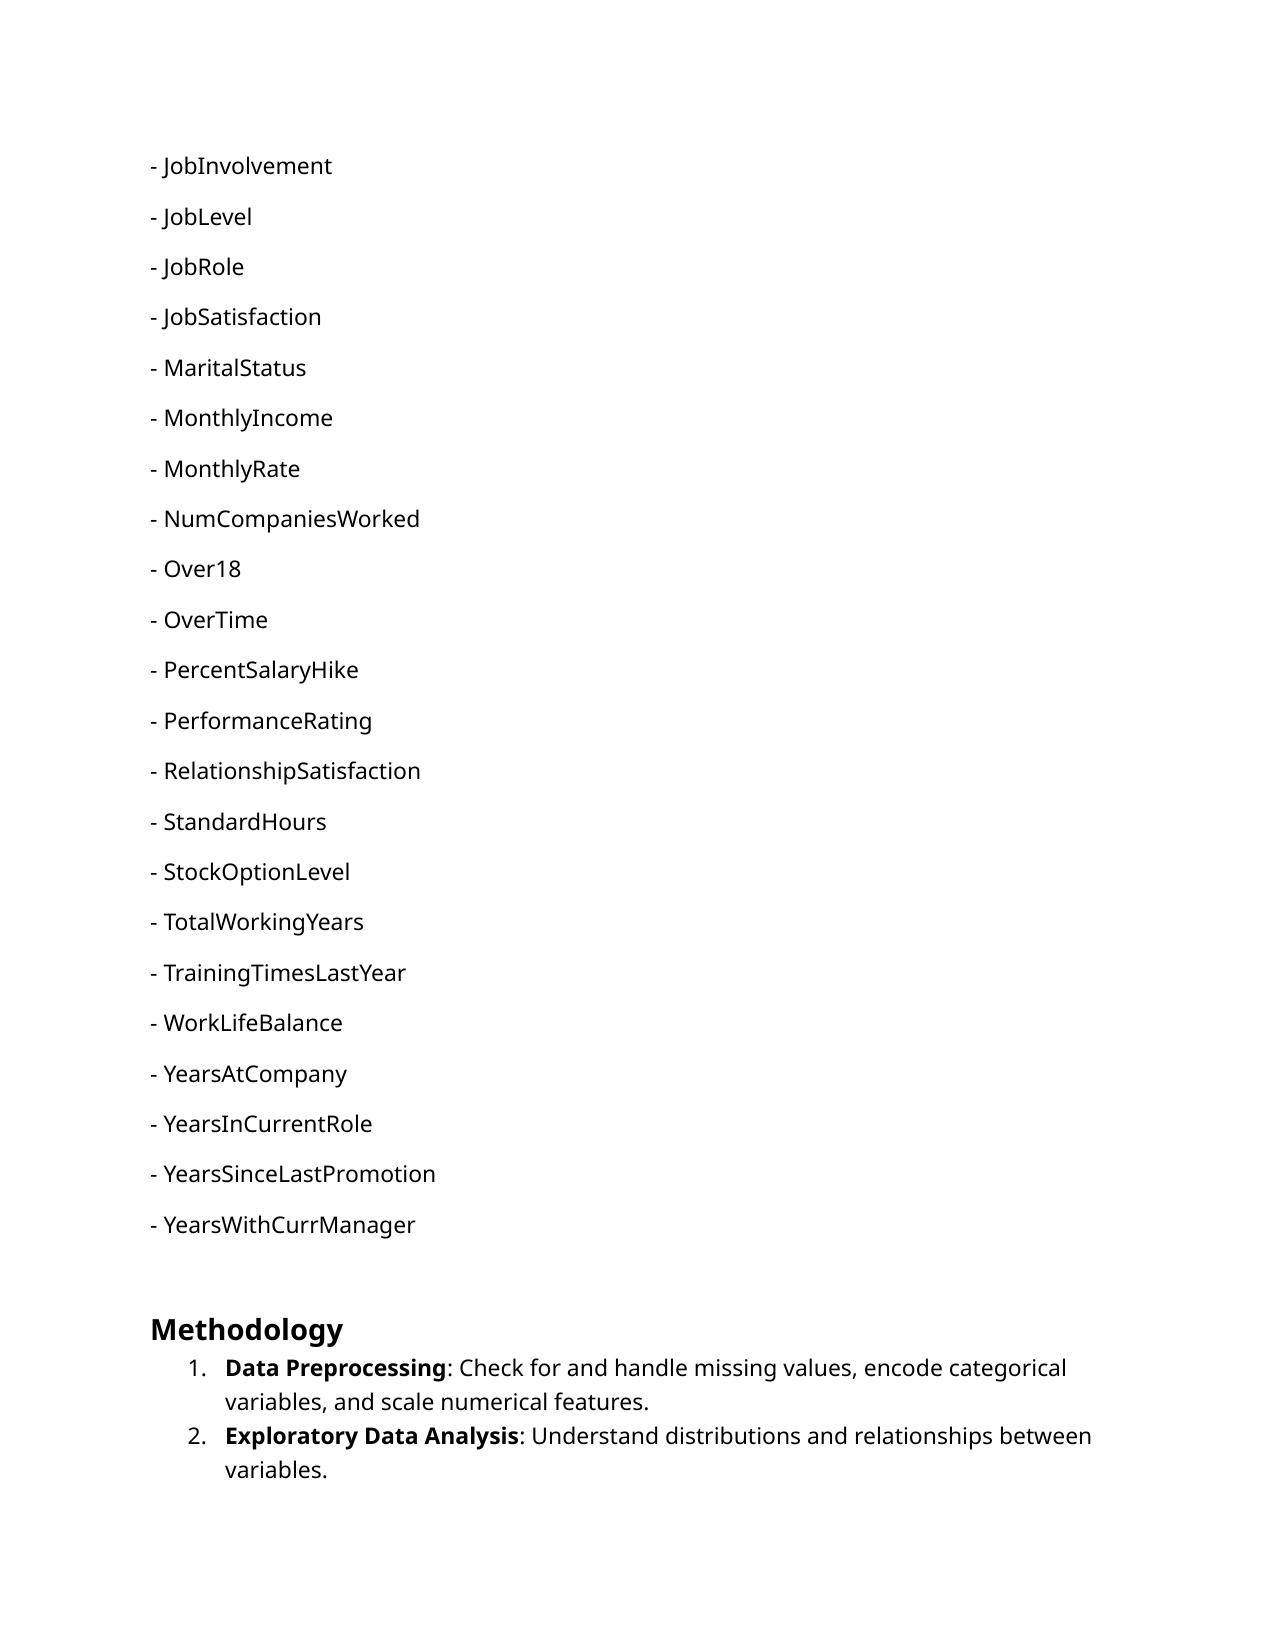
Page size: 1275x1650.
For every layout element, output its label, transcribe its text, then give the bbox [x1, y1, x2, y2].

text - StockOptionLevel [150, 856, 1125, 887]
list Exploratory Data Analysis: Understand distributions and relationships between variables. [187, 1420, 1125, 1485]
text - OverTime [150, 604, 1125, 635]
text - MonthlyIncome [150, 402, 1125, 433]
text - MaritalStatus [150, 352, 1125, 383]
list Data Preprocessing: Check for and handle missing values, encode categorical variables, and scale numerical features. [187, 1352, 1125, 1417]
text Methodology [150, 1309, 1125, 1349]
text - MonthlyRate [150, 452, 1125, 484]
text - WorkLifeBalance [150, 1007, 1125, 1038]
text - YearsWithCurrManager [150, 1209, 1125, 1240]
text - Over18 [150, 553, 1125, 584]
text - PercentSalaryHike [150, 654, 1125, 685]
text - NumCompaniesWorked [150, 503, 1125, 534]
text - YearsInCurrentRole [150, 1108, 1125, 1139]
text - YearsAtCompany [150, 1057, 1125, 1089]
text - PerformanceRating [150, 704, 1125, 736]
text - StandardHours [150, 805, 1125, 837]
text - TotalWorkingYears [150, 906, 1125, 937]
text - JobRole [150, 251, 1125, 282]
text - JobLevel [150, 200, 1125, 232]
text - RelationshipSatisfaction [150, 755, 1125, 786]
text - JobInvolvement [150, 150, 1125, 181]
text - JobSatisfaction [150, 301, 1125, 332]
text - YearsSinceLastPromotion [150, 1158, 1125, 1189]
text - TrainingTimesLastYear [150, 957, 1125, 988]
